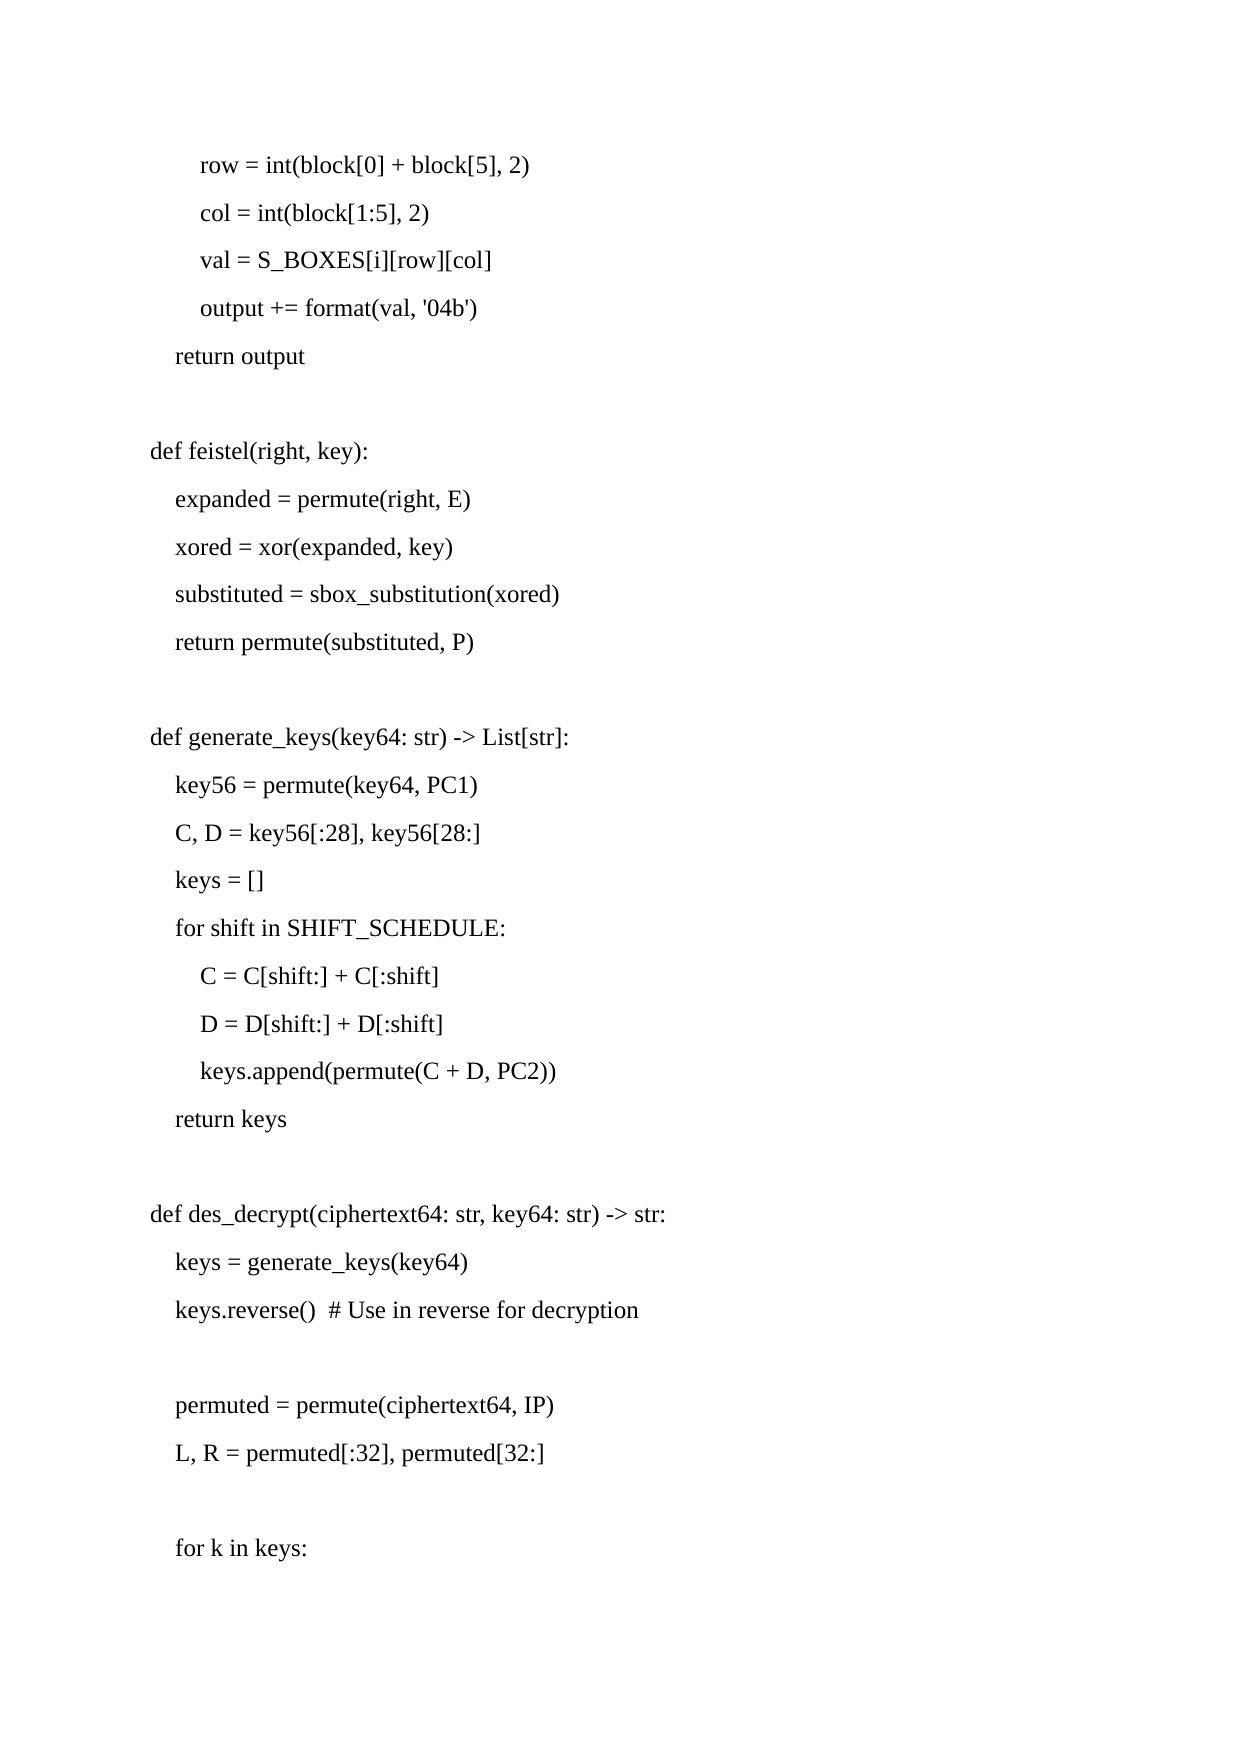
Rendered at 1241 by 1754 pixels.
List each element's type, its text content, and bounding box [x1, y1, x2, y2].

text L, R = permuted[:32], permuted[32:] [150, 1438, 1090, 1467]
text for k in keys: [150, 1533, 1090, 1562]
text def des_decrypt(ciphertext64: str, key64: str) -> str: [150, 1199, 1090, 1228]
text keys = [] [150, 866, 1090, 894]
text expanded = permute(right, E) [150, 484, 1090, 513]
text keys.reverse() # Use in reverse for decryption [150, 1295, 1090, 1324]
text D = D[shift:] + D[:shift] [150, 1009, 1090, 1037]
text keys.append(permute(C + D, PC2)) [150, 1056, 1090, 1085]
text return keys [150, 1104, 1090, 1133]
text xored = xor(expanded, key) [150, 532, 1090, 560]
text val = S_BOXES[i][row][col] [150, 245, 1090, 274]
text key56 = permute(key64, PC1) [150, 770, 1090, 799]
text for shift in SHIFT_SCHEDULE: [150, 913, 1090, 942]
text permuted = permute(ciphertext64, IP) [150, 1390, 1090, 1419]
text return permute(substituted, P) [150, 627, 1090, 656]
text def generate_keys(key64: str) -> List[str]: [150, 722, 1090, 751]
text C, D = key56[:28], key56[28:] [150, 818, 1090, 847]
text keys = generate_keys(key64) [150, 1247, 1090, 1276]
text row = int(block[0] + block[5], 2) [150, 150, 1090, 179]
text return output [150, 341, 1090, 369]
text C = C[shift:] + C[:shift] [150, 961, 1090, 990]
text substituted = sbox_substitution(xored) [150, 579, 1090, 608]
text output += format(val, '04b') [150, 293, 1090, 322]
text col = int(block[1:5], 2) [150, 198, 1090, 226]
text def feistel(right, key): [150, 436, 1090, 465]
